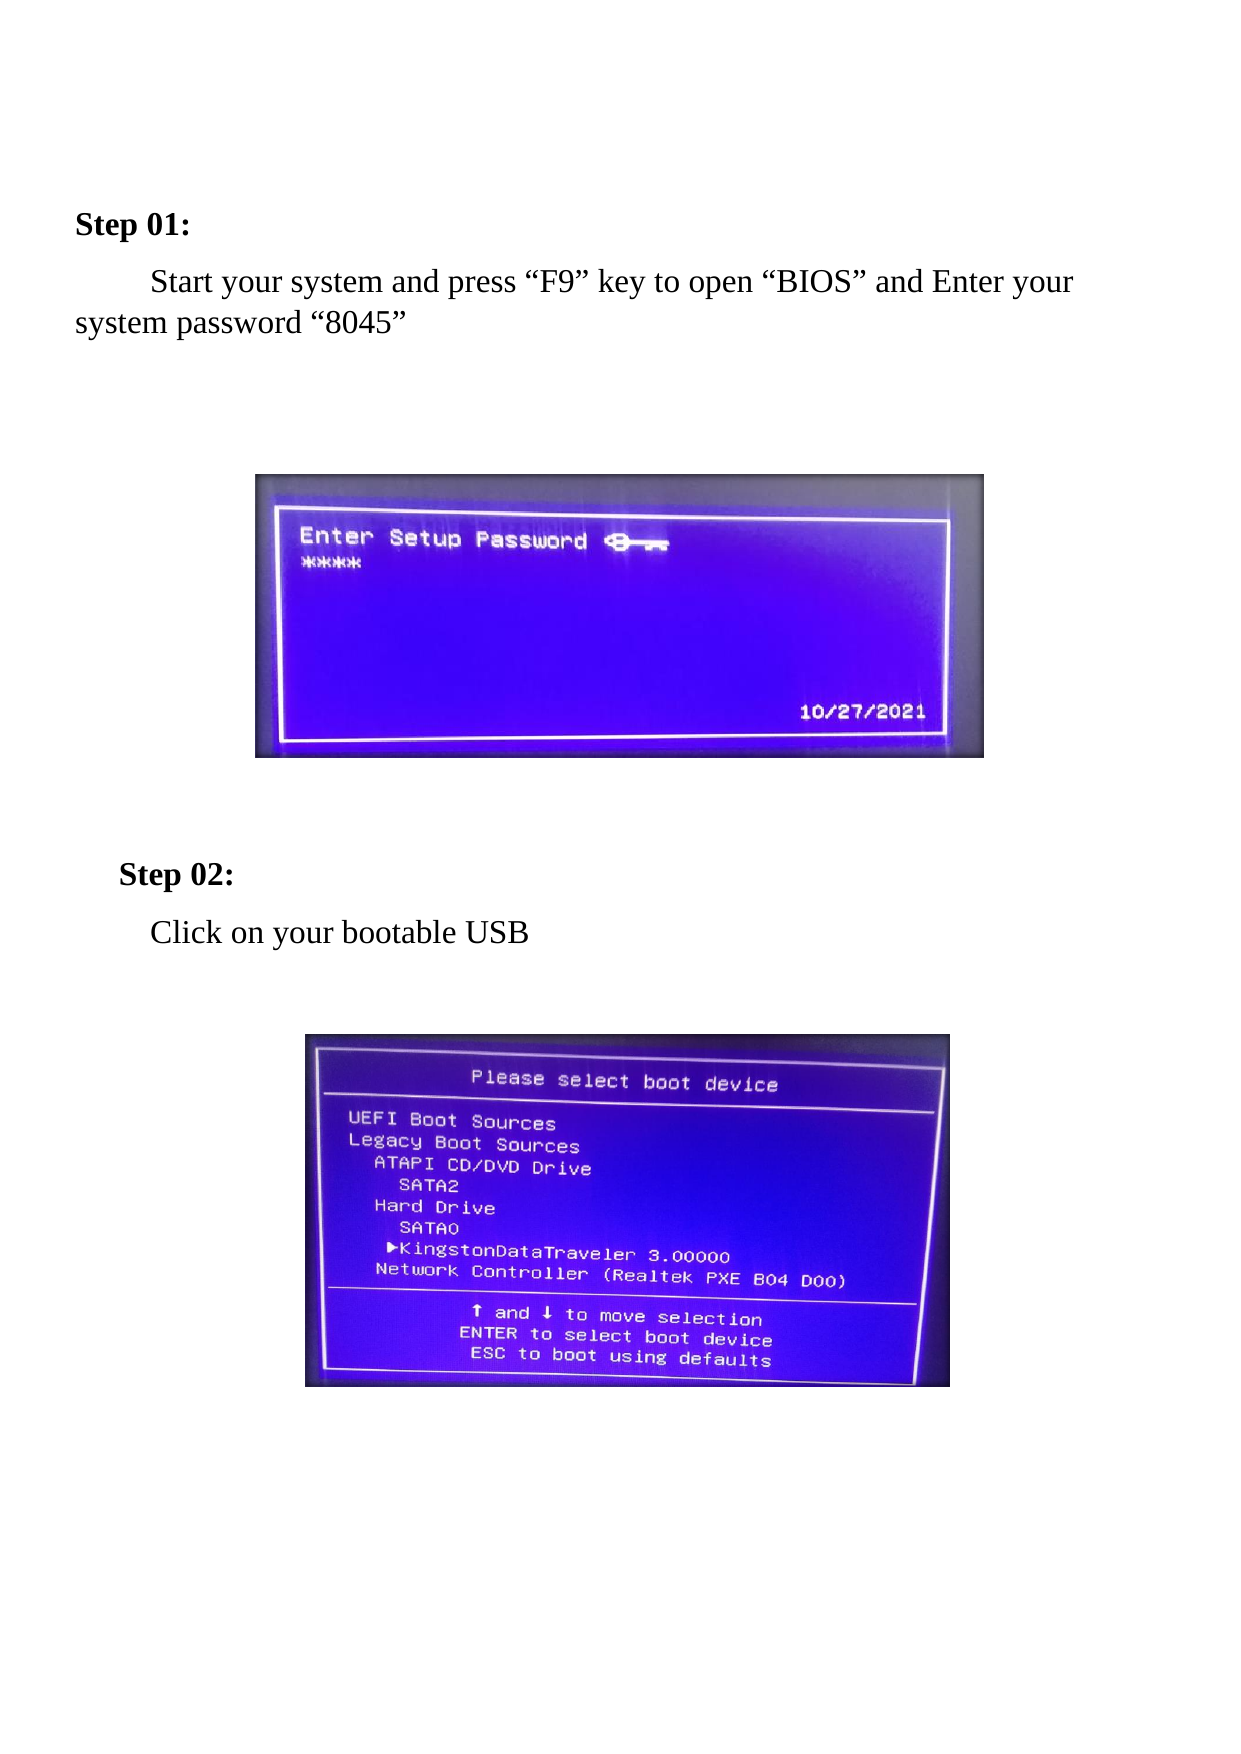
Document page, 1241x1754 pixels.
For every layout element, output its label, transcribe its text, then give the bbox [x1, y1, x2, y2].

picture [305, 1034, 950, 1387]
text Start your system and press “F9” key to open “BIOS” and Enter your system password “8045” [75, 262, 1076, 340]
picture [255, 474, 984, 758]
subtitle Step 02: [75, 854, 1228, 893]
subtitle Step 01: [75, 204, 1228, 242]
text Click on your bootable USB [150, 912, 1228, 950]
